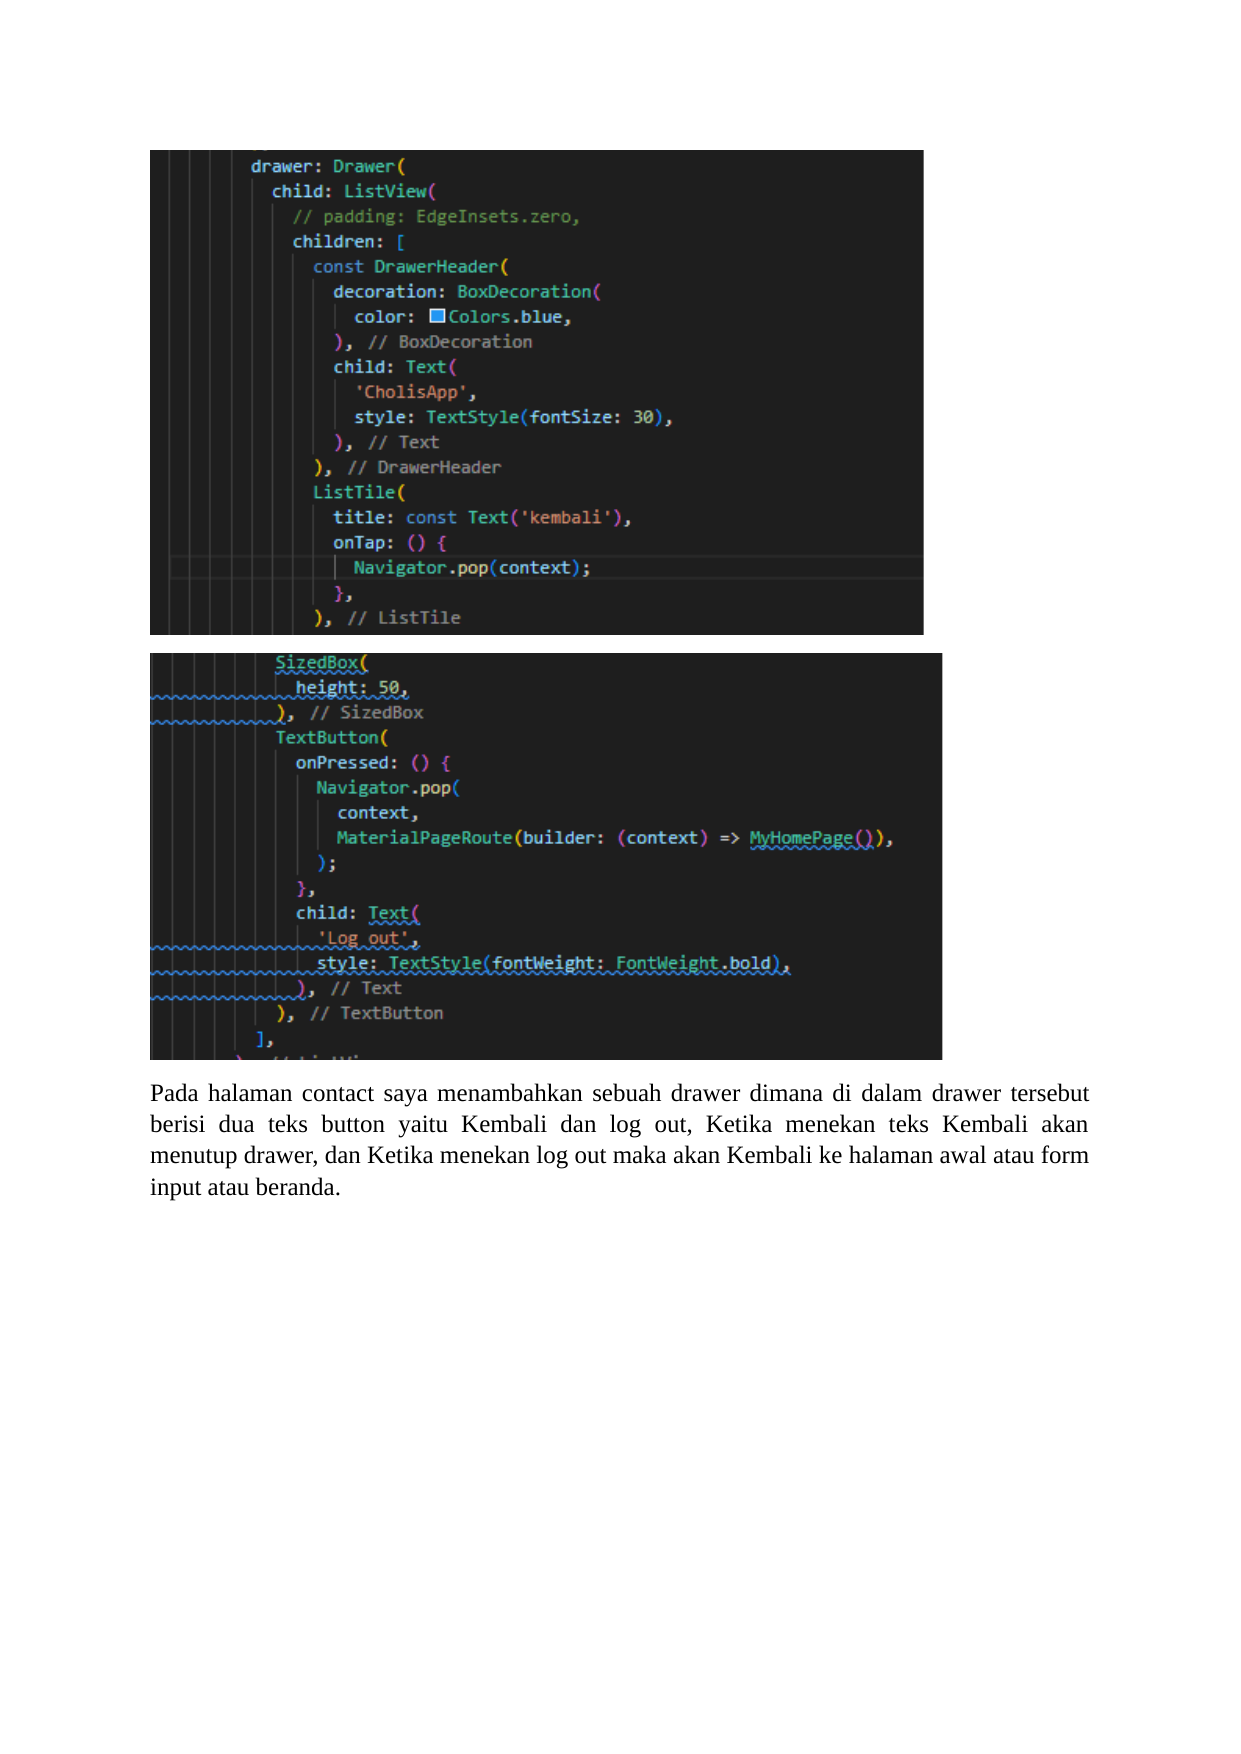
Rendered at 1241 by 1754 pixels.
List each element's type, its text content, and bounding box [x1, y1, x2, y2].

picture [150, 653, 943, 1060]
picture [150, 150, 924, 635]
text Pada halaman contact saya menambahkan sebuah drawer dimana di dalam drawer tersebut berisi dua teks button yaitu Kembali dan log out, Ketika menekan teks Kembali akan menutup drawer, dan Ketika menekan log out maka akan Kembali ke halaman awal atau form input atau beranda. [150, 1078, 1090, 1200]
